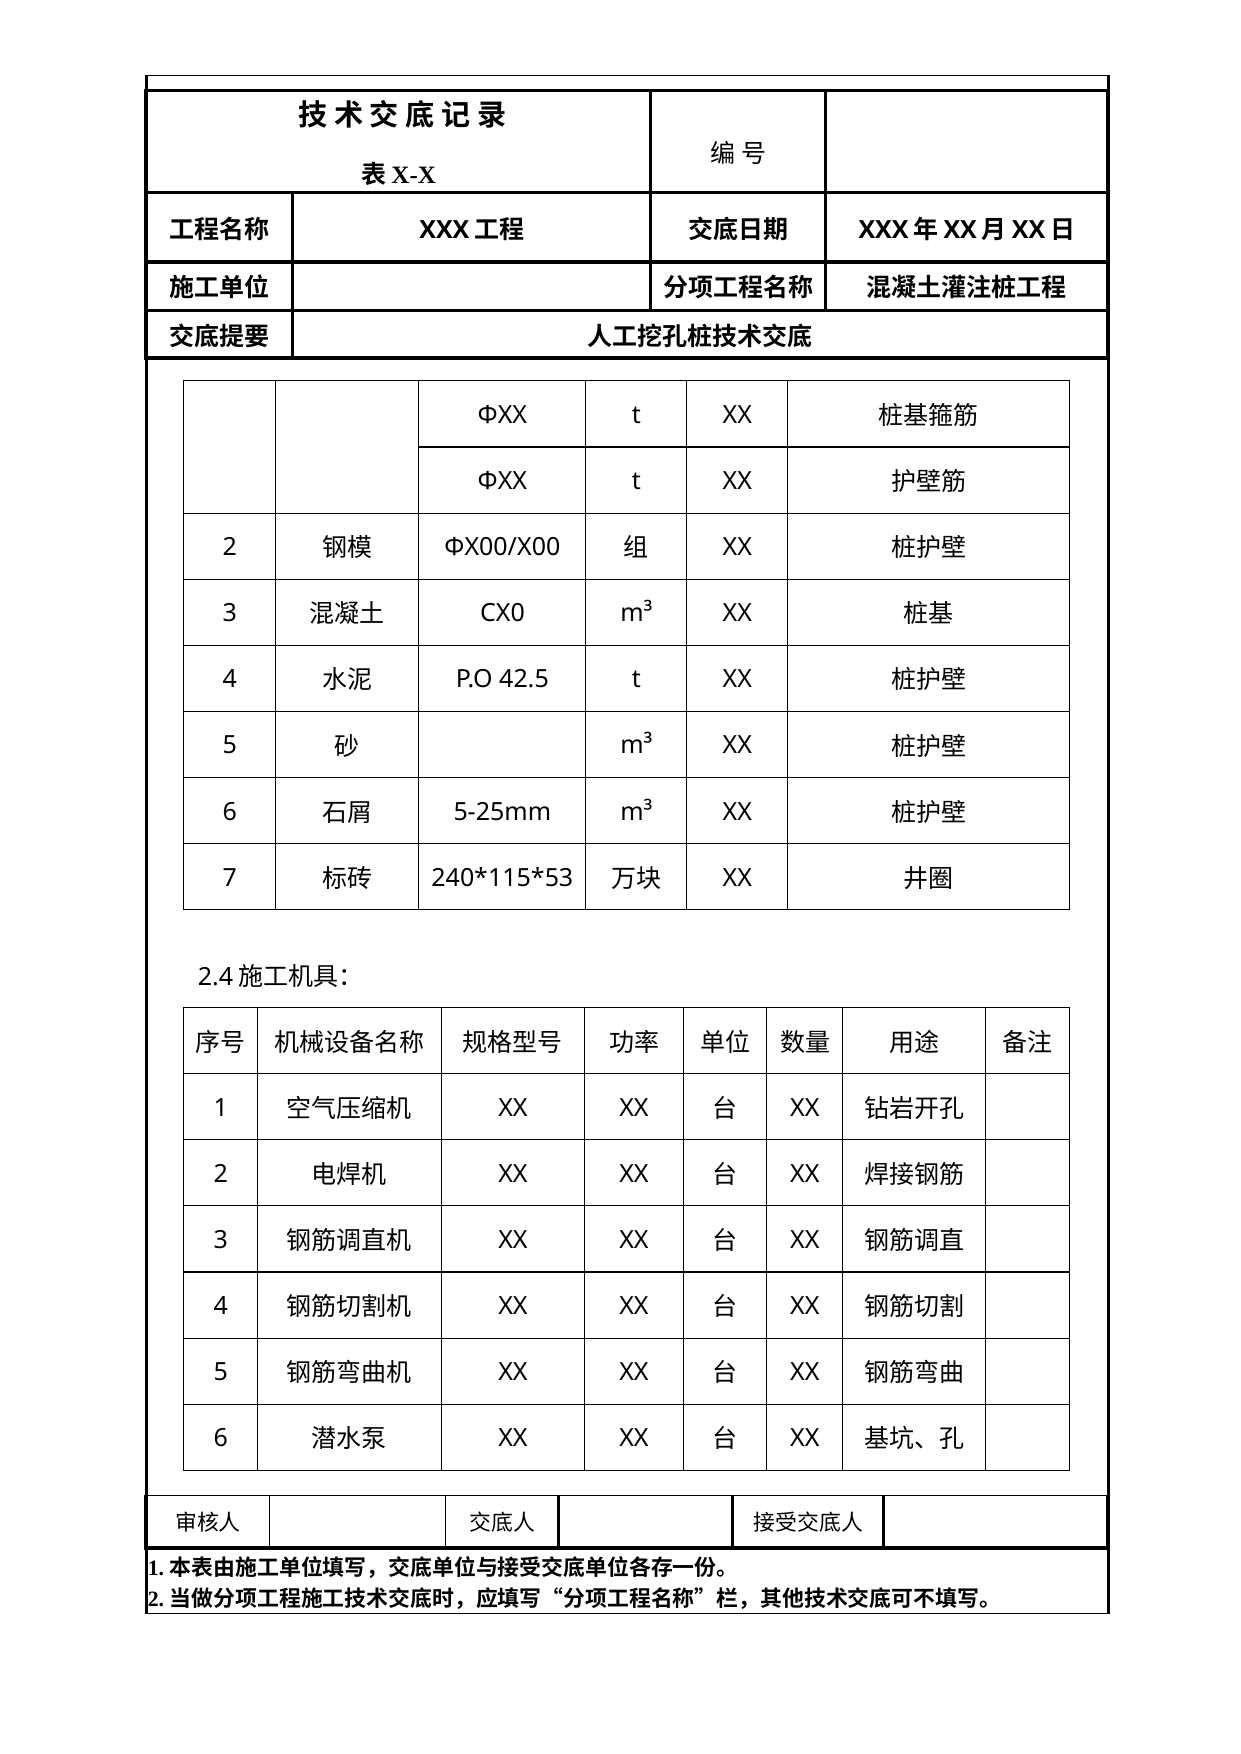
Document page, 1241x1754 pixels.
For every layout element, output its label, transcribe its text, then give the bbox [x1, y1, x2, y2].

table_cell 3 [184, 580, 275, 644]
table_cell XX [585, 1273, 683, 1337]
table_header 单位 [684, 1008, 766, 1073]
table_cell 7 [184, 844, 275, 909]
table_cell 钢筋切割 [843, 1273, 985, 1337]
table_cell XX [442, 1339, 584, 1403]
table_cell ΦX00/X00 [419, 514, 585, 578]
table_cell XX [767, 1405, 842, 1469]
table_cell 钢筋调直机 [258, 1206, 441, 1271]
table_cell 桩基箍筋 [788, 381, 1069, 446]
table_cell 混凝土 [276, 580, 418, 644]
table_cell 桩护壁 [788, 514, 1069, 578]
table_header 机械设备名称 [258, 1008, 441, 1073]
table_cell 桩基 [788, 580, 1069, 644]
table_cell 台 [684, 1339, 766, 1403]
table_cell 台 [684, 1405, 766, 1469]
table_cell [986, 1339, 1069, 1403]
table_cell ΦXX [419, 448, 585, 512]
table_cell 桩护壁 [788, 778, 1069, 843]
table_cell 1 [184, 1074, 257, 1139]
table_cell 组 [586, 514, 686, 578]
table_cell [986, 1206, 1069, 1271]
table_cell CX0 [419, 580, 585, 644]
table_cell XX [687, 580, 787, 644]
table_cell 5-25mm [419, 778, 585, 843]
table_cell 万块 [586, 844, 686, 909]
table_cell XX [687, 448, 787, 512]
table_cell m³ [586, 778, 686, 843]
table_cell XX [442, 1140, 584, 1205]
table_cell 台 [684, 1140, 766, 1205]
table_cell 桩护壁 [788, 646, 1069, 711]
table_cell 钢筋 [276, 381, 418, 512]
table_header 备注 [986, 1008, 1069, 1073]
table_cell 台 [684, 1273, 766, 1337]
table_cell P.O 42.5 [419, 646, 585, 711]
table_cell 桩护壁 [788, 712, 1069, 777]
table_cell 空气压缩机 [258, 1074, 441, 1139]
table_cell t [586, 381, 686, 446]
table_cell XX [767, 1140, 842, 1205]
table_cell XX [687, 844, 787, 909]
table_cell 钻岩开孔 [843, 1074, 985, 1139]
table_cell XX [442, 1206, 584, 1271]
table_cell XX [767, 1339, 842, 1403]
table_cell 6 [184, 1405, 257, 1469]
table_cell 3 [184, 1206, 257, 1271]
table_cell 钢筋弯曲机 [258, 1339, 441, 1403]
table_cell [419, 712, 585, 777]
table_header 规格型号 [442, 1008, 584, 1073]
table_cell XX [585, 1405, 683, 1469]
table_cell XX [442, 1405, 584, 1469]
table_cell XX [687, 514, 787, 578]
table_cell m³ [586, 712, 686, 777]
table_cell 钢筋弯曲 [843, 1339, 985, 1403]
table_cell XX [442, 1074, 584, 1139]
table_cell XX [687, 778, 787, 843]
table_cell 台 [684, 1074, 766, 1139]
table_cell 2 [184, 1140, 257, 1205]
table_cell 钢模 [276, 514, 418, 578]
table_cell XX [687, 646, 787, 711]
table_header 功率 [585, 1008, 683, 1073]
table_cell XX [767, 1074, 842, 1139]
table_cell XX [767, 1273, 842, 1337]
table_cell 钢筋调直 [843, 1206, 985, 1271]
table_cell 水泥 [276, 646, 418, 711]
table_cell 5 [184, 1339, 257, 1403]
table_cell XX [442, 1273, 584, 1337]
table_cell 潜水泵 [258, 1405, 441, 1469]
table_header 数量 [767, 1008, 842, 1073]
table_cell [986, 1273, 1069, 1337]
table_cell 护壁筋 [788, 448, 1069, 512]
table_cell XX [767, 1206, 842, 1271]
table_cell 台 [684, 1206, 766, 1271]
table_cell XX [585, 1140, 683, 1205]
table_cell 电焊机 [258, 1140, 441, 1205]
table_cell 基坑、孔洞降水 [843, 1405, 985, 1469]
table_cell m³ [586, 580, 686, 644]
table_cell [986, 1140, 1069, 1205]
table_cell t [586, 448, 686, 512]
table_cell 井圈 [788, 844, 1069, 909]
table_cell 4 [184, 1273, 257, 1337]
table_cell XX [585, 1074, 683, 1139]
table_cell 4 [184, 646, 275, 711]
table_cell 5 [184, 712, 275, 777]
table_cell XX [687, 381, 787, 446]
table_cell XX [687, 712, 787, 777]
table_cell 标砖 [276, 844, 418, 909]
table_cell t [586, 646, 686, 711]
table_cell XX [585, 1339, 683, 1403]
table_cell ΦXX [419, 381, 585, 446]
table_header 序号 [184, 1008, 257, 1073]
table_cell 钢筋切割机 [258, 1273, 441, 1337]
table_cell 6 [184, 778, 275, 843]
table_cell 2 [184, 514, 275, 578]
table_cell 焊接钢筋 [843, 1140, 985, 1205]
table_cell 砂 [276, 712, 418, 777]
table_cell XX [585, 1206, 683, 1271]
table_cell 1 [184, 381, 275, 512]
list 2.4施工机具： [148, 942, 1105, 1007]
table_cell 石屑 [276, 778, 418, 843]
table_cell [986, 1074, 1069, 1139]
table_header 用途 [843, 1008, 985, 1073]
table_cell 240*115*53 [419, 844, 585, 909]
table_cell [986, 1405, 1069, 1469]
